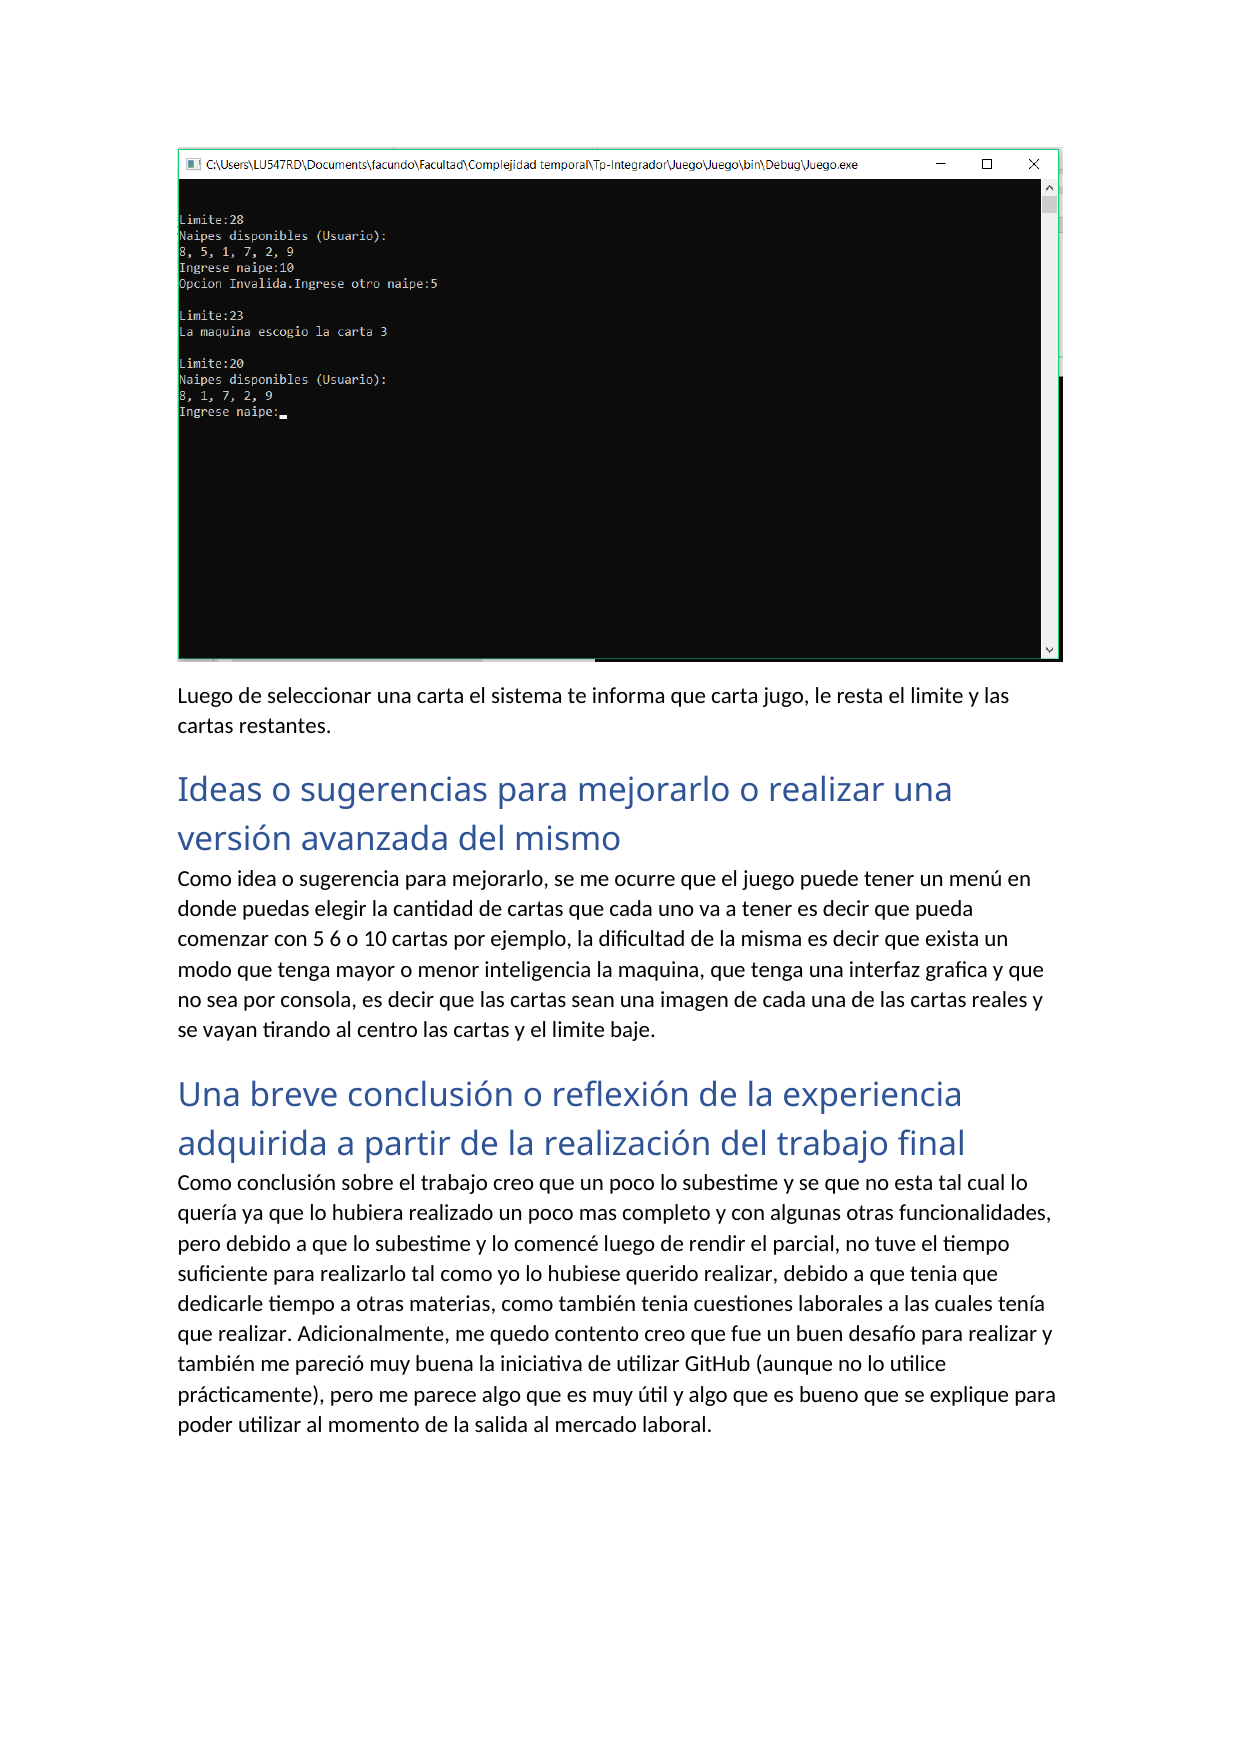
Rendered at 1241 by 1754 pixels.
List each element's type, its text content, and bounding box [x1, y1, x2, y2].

text Luego de seleccionar una carta el sistema te informa que carta jugo, le resta el limite y las cartas restantes. [177, 681, 1063, 739]
picture [177, 147, 1063, 662]
text Como idea o sugerencia para mejorarlo, se me ocurre que el juego puede tener un menú en donde puedas elegir la cantidad de cartas que cada uno va a tener es decir que pueda comenzar con 5 6 o 10 cartas por ejemplo, la dificultad de la misma es decir que exista un modo que tenga mayor o menor inteligencia la maquina, que tenga una interfaz grafica y que no sea por consola, es decir que las cartas sean una imagen de cada una de las cartas reales y se vayan tirando al centro las cartas y el limite baje. [177, 864, 1063, 1043]
subtitle Ideas o sugerencias para mejorarlo o realizar una versión avanzada del mismo [177, 766, 1063, 861]
text Como conclusión sobre el trabajo creo que un poco lo subestime y se que no esta tal cual lo quería ya que lo hubiera realizado un poco mas completo y con algunas otras funcionalidades, pero debido a que lo subestime y lo comencé luego de rendir el parcial, no tuve el tiempo suficiente para realizarlo tal como yo lo hubiese querido realizar, debido a que tenia que dedicarle tiempo a otras materias, como también tenia cuestiones laborales a las cuales tenía que realizar. Adicionalmente, me quedo contento creo que fue un buen desafío para realizar y también me pareció muy buena la iniciativa de utilizar GitHub (aunque no lo utilice prácticamente), pero me parece algo que es muy útil y algo que es bueno que se explique para poder utilizar al momento de la salida al mercado laboral. [177, 1168, 1063, 1438]
subtitle Una breve conclusión o reflexión de la experiencia adquirida a partir de la realización del trabajo final [177, 1070, 1063, 1165]
